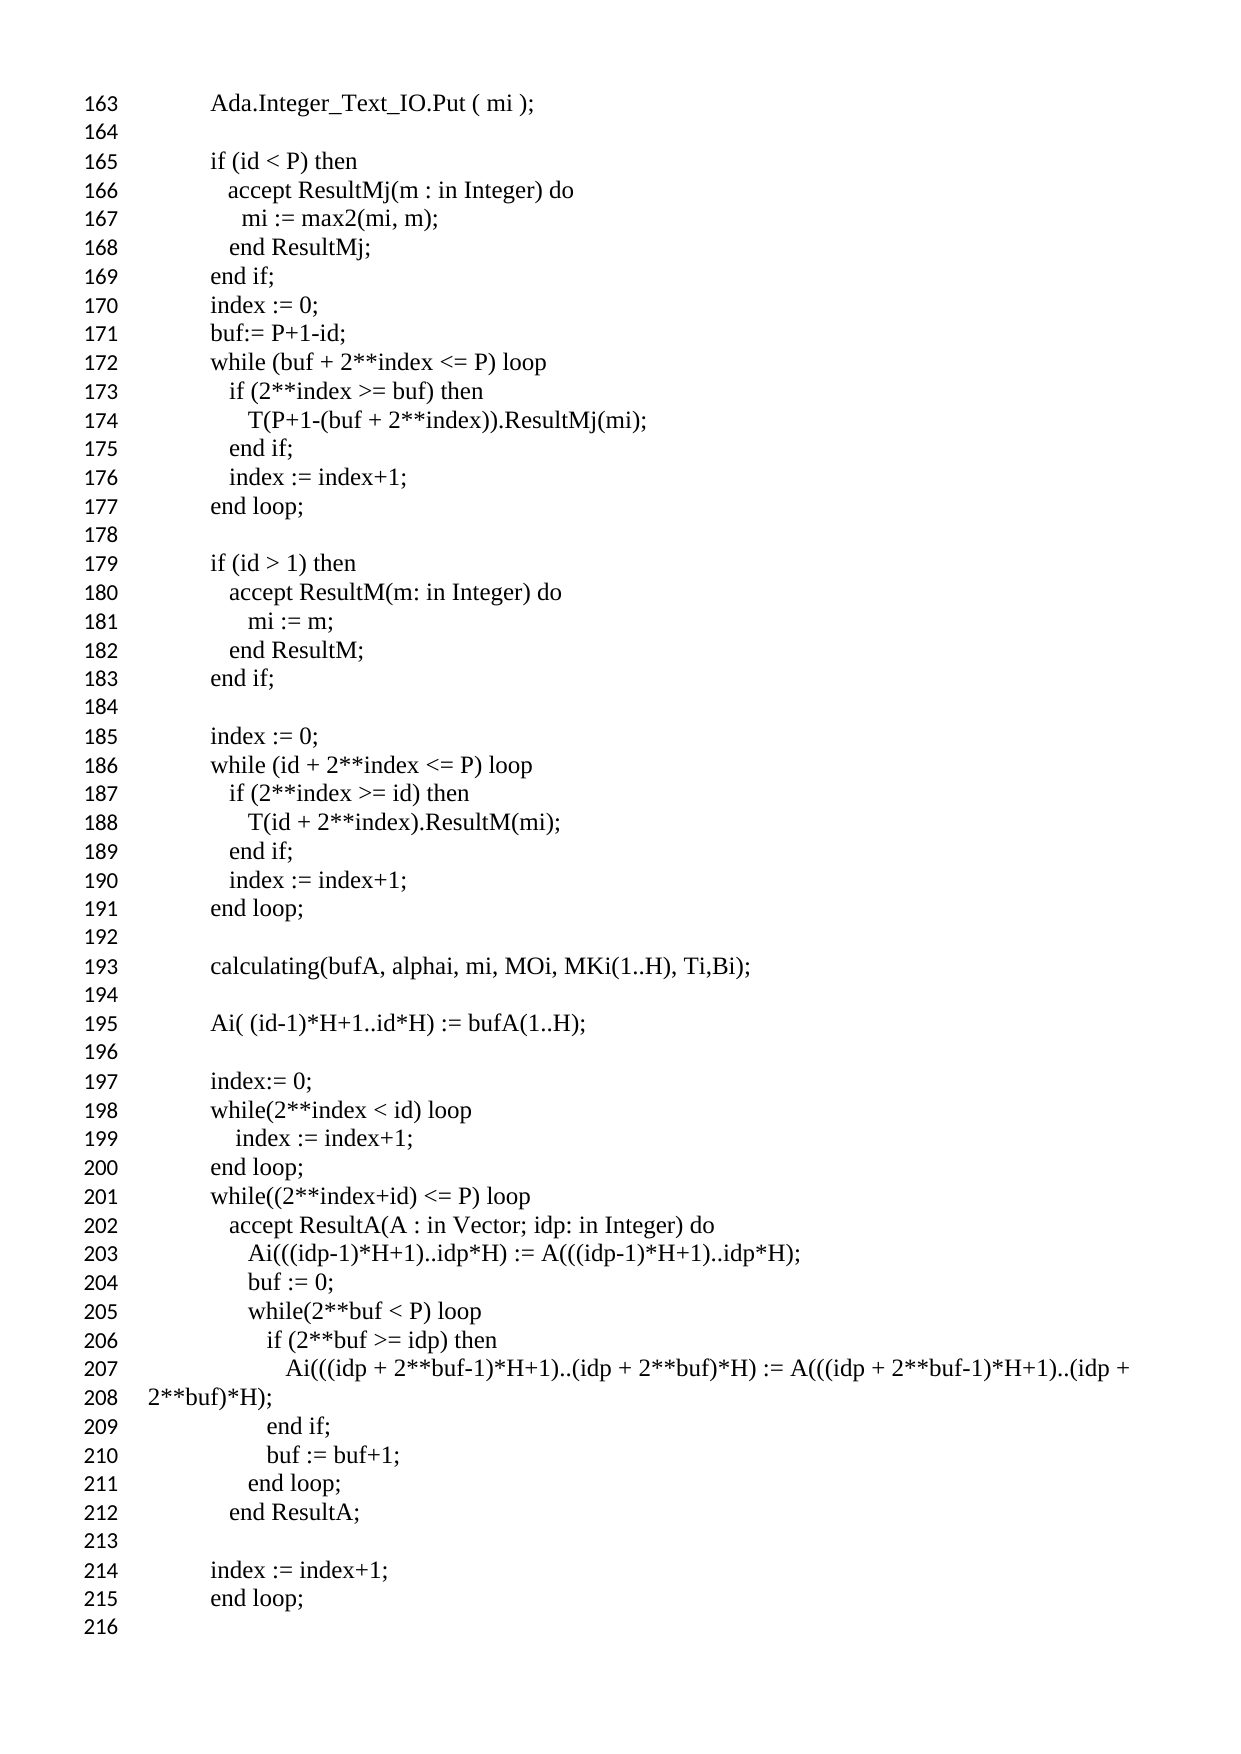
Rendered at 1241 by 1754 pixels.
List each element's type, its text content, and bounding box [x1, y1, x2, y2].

text index:= 0; [148, 1066, 1152, 1095]
text mi := m; [148, 606, 1152, 635]
text end ResultMj; [148, 232, 1152, 261]
text end if; [148, 836, 1152, 865]
text while (buf + 2**index <= P) loop [148, 347, 1152, 376]
text index := 0; [148, 290, 1152, 318]
text end loop; [148, 1468, 1152, 1497]
text while((2**index+id) <= P) loop [148, 1181, 1152, 1210]
text index := index+1; [148, 865, 1152, 893]
text Ai( (id-1)*H+1..id*H) := bufA(1..H); [148, 1008, 1152, 1037]
text end loop; [148, 893, 1152, 922]
text end loop; [148, 1152, 1152, 1181]
text if (id > 1) then [148, 548, 1152, 577]
text index := index+1; [148, 462, 1152, 491]
text while (id + 2**index <= P) loop [148, 750, 1152, 778]
text mi := max2(mi, m); [148, 203, 1152, 232]
text end if; [148, 663, 1152, 692]
text end loop; [148, 491, 1152, 520]
text end ResultM; [148, 635, 1152, 663]
text accept ResultMj(m : in Integer) do [148, 175, 1152, 203]
text end if; [148, 433, 1152, 462]
text index := index+1; [148, 1555, 1152, 1583]
text buf := 0; [148, 1267, 1152, 1296]
text end if; [148, 261, 1152, 290]
text calculating(bufA, alphai, mi, MOi, MKi(1..H), Ti,Bi); [148, 951, 1152, 980]
text Ada.Integer_Text_IO.Put ( mi ); [148, 88, 1152, 117]
text if (2**buf >= idp) then [148, 1325, 1152, 1353]
text accept ResultA(A : in Vector; idp: in Integer) do [148, 1210, 1152, 1238]
text if (2**index >= id) then [148, 778, 1152, 807]
text Ai(((idp-1)*H+1)..idp*H) := A(((idp-1)*H+1)..idp*H); [148, 1238, 1152, 1267]
text T(P+1-(buf + 2**index)).ResultMj(mi); [148, 405, 1152, 433]
text if (2**index >= buf) then [148, 376, 1152, 405]
text accept ResultM(m: in Integer) do [148, 577, 1152, 606]
text T(id + 2**index).ResultM(mi); [148, 807, 1152, 836]
text end if; [148, 1411, 1152, 1440]
text index := index+1; [148, 1123, 1152, 1152]
text end loop; [148, 1583, 1152, 1612]
text end ResultA; [148, 1497, 1152, 1526]
text if (id < P) then [148, 146, 1152, 175]
text while(2**buf < P) loop [148, 1296, 1152, 1325]
text buf := buf+1; [148, 1440, 1152, 1468]
text buf:= P+1-id; [148, 318, 1152, 347]
text while(2**index < id) loop [148, 1095, 1152, 1123]
text index := 0; [148, 721, 1152, 750]
text Ai(((idp + 2**buf-1)*H+1)..(idp + 2**buf)*H) := A(((idp + 2**buf-1)*H+1)..(idp + 2**buf)*H); [148, 1353, 1152, 1411]
